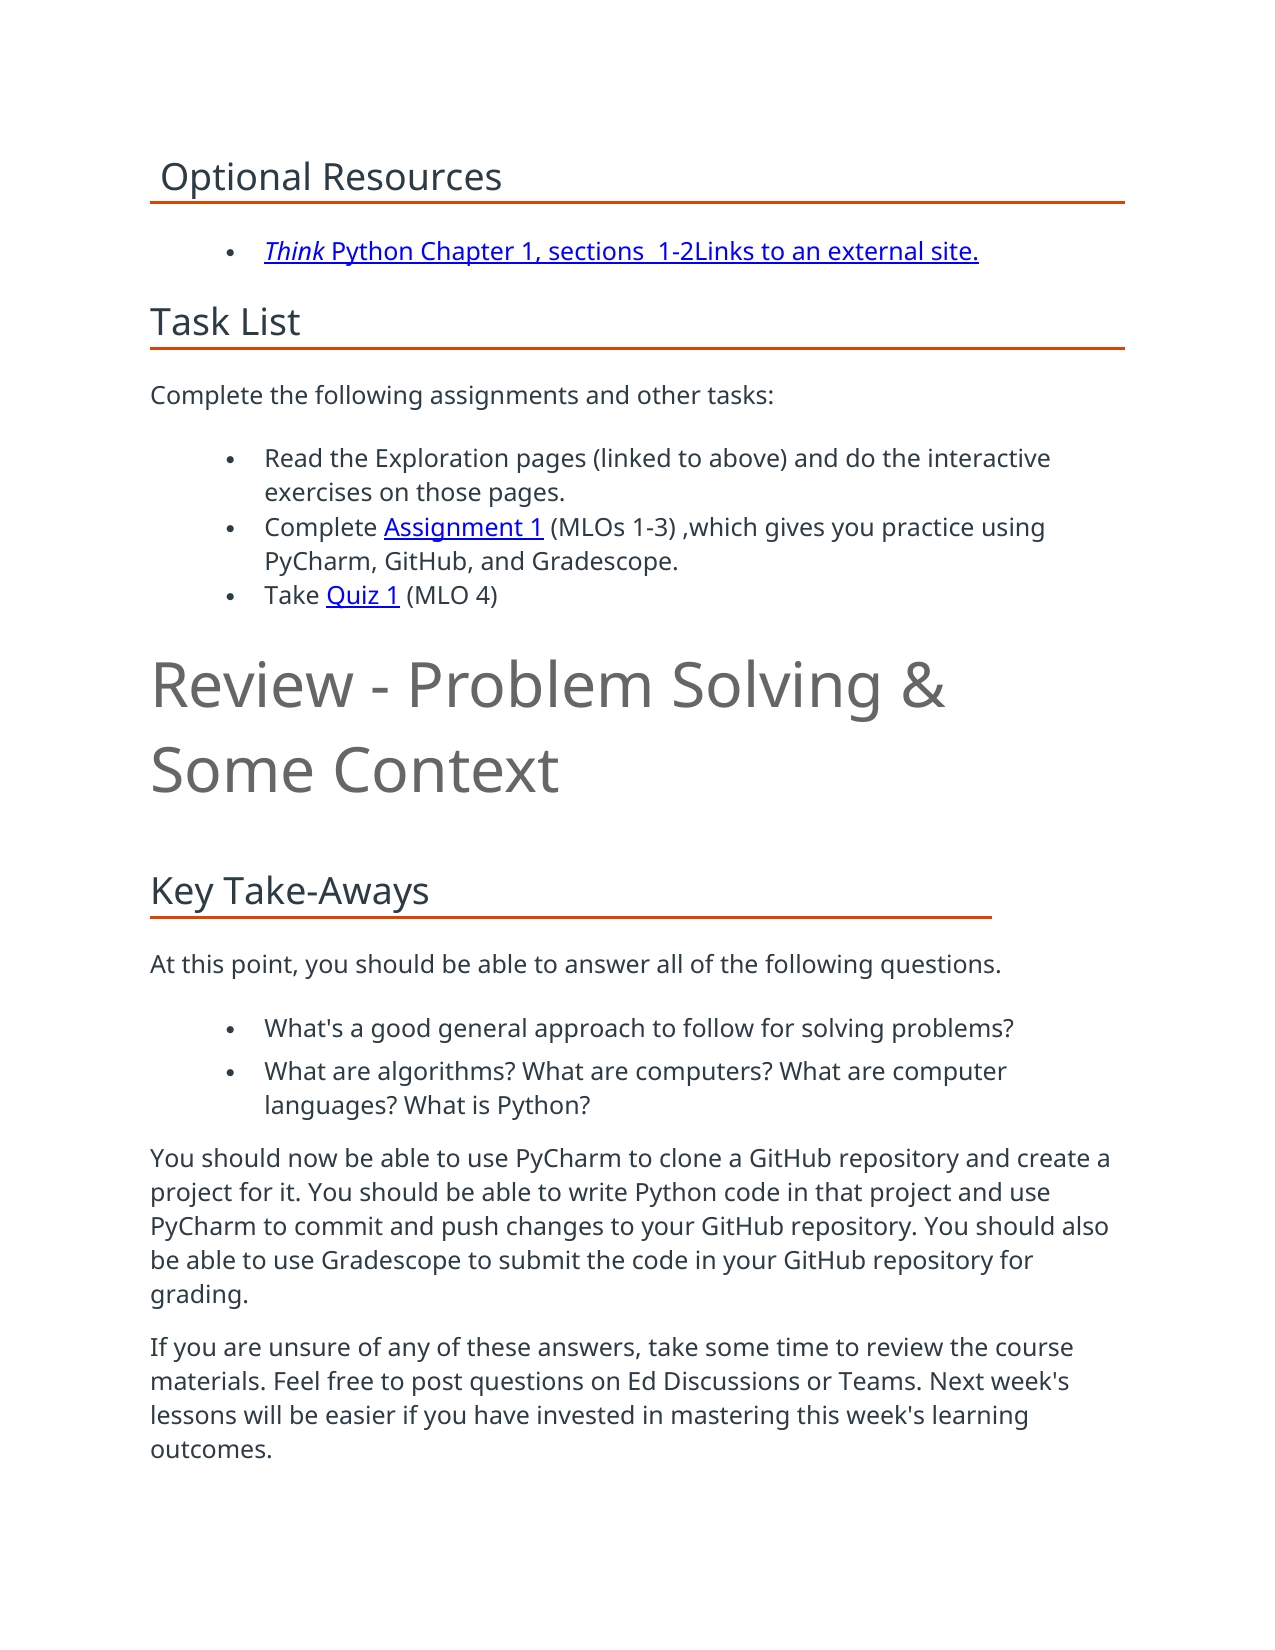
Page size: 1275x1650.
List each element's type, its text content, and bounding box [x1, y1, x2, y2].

text You should now be able to use PyCharm to clone a GitHub repository and create a project for it. You should be able to write Python code in that project and use PyCharm to commit and push changes to your GitHub repository. You should also be able to use Gradescope to submit the code in your GitHub repository for grading. [150, 1141, 1125, 1311]
text Review - Problem Solving & Some Context [150, 641, 1125, 811]
text Complete the following assignments and other tasks: [150, 378, 1125, 412]
list What are algorithms? What are computers? What are computer languages? What is Python? [227, 1054, 1125, 1122]
text Optional Resources [150, 150, 1125, 201]
text Task List [150, 296, 1125, 347]
text At this point, you should be able to answer all of the following questions. [150, 947, 1125, 981]
list Think Python Chapter 1, sections 1-2Links to an external site. [227, 233, 1125, 267]
list Complete Assignment 1 (MLOs 1-3) ,which gives you practice using PyCharm, GitHub, and Gradescope. [227, 509, 1125, 577]
text If you are unsure of any of these answers, take some time to review the course materials. Feel free to post questions on Ed Discussions or Teams. Next week's lessons will be easier if you have invested in mastering this week's learning outcomes. [150, 1329, 1125, 1466]
list Read the Exploration pages (linked to above) and do the interactive exercises on those pages. [227, 441, 1125, 509]
list What's a good general approach to follow for solving problems? [227, 1010, 1125, 1044]
list Take Quiz 1 (MLO 4) [227, 577, 1125, 611]
text Key Take-Aways [150, 865, 992, 916]
